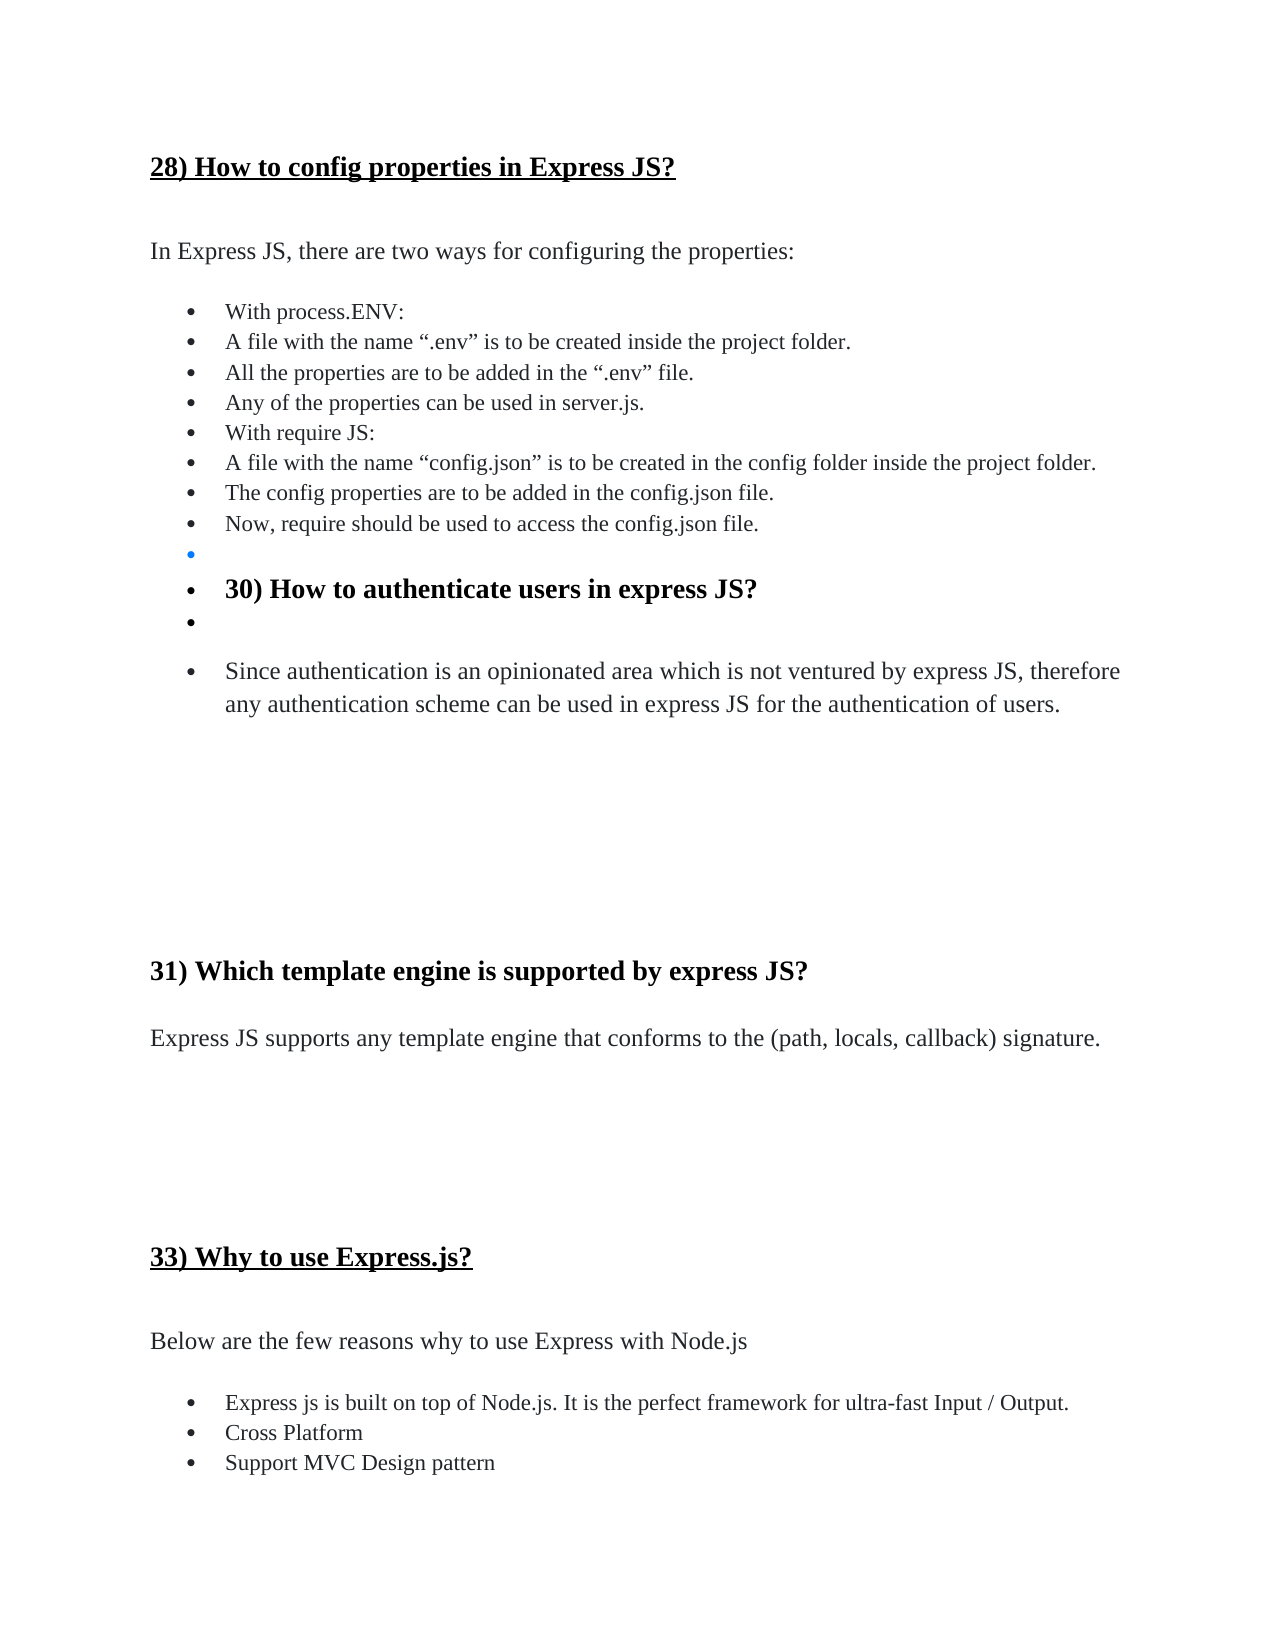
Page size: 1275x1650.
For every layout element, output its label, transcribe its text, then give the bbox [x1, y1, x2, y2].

text Below are the few reasons why to use Express with Node.js [150, 1326, 1125, 1355]
list With process.ENV: [187, 298, 1125, 324]
list With require JS: [187, 419, 1125, 445]
subtitle 33) Why to use Express.js? [150, 1240, 1125, 1273]
list Cross Platform [187, 1419, 1125, 1445]
list Any of the properties can be used in server.js. [187, 389, 1125, 415]
list A file with the name “config.json” is to be created in the config folder inside the project folder. [187, 449, 1125, 476]
subtitle 28) How to config properties in Express JS? [150, 150, 1125, 182]
list The config properties are to be added in the config.json file. [187, 479, 1125, 506]
list Support MVC Design pattern [187, 1449, 1125, 1475]
text 31) Which template engine is supported by express JS? [150, 954, 1125, 986]
list A file with the name “.env” is to be created inside the project folder. [187, 328, 1125, 355]
list Since authentication is an opinionated area which is not ventured by express JS, therefore any authentication scheme can be used in express JS for the authentication of users. [187, 656, 1125, 718]
text In Express JS, there are two ways for configuring the properties: [150, 236, 1125, 265]
list Now, require should be used to access the config.json file. [187, 510, 1125, 536]
text Express JS supports any template engine that conforms to the (path, locals, callback) signature. [150, 1023, 1125, 1052]
list All the properties are to be added in the “.env” file. [187, 359, 1125, 385]
list Express js is built on top of Node.js. It is the perfect framework for ultra-fast Input / Output. [187, 1388, 1125, 1415]
list 30) How to authenticate users in express JS? [187, 572, 1125, 604]
